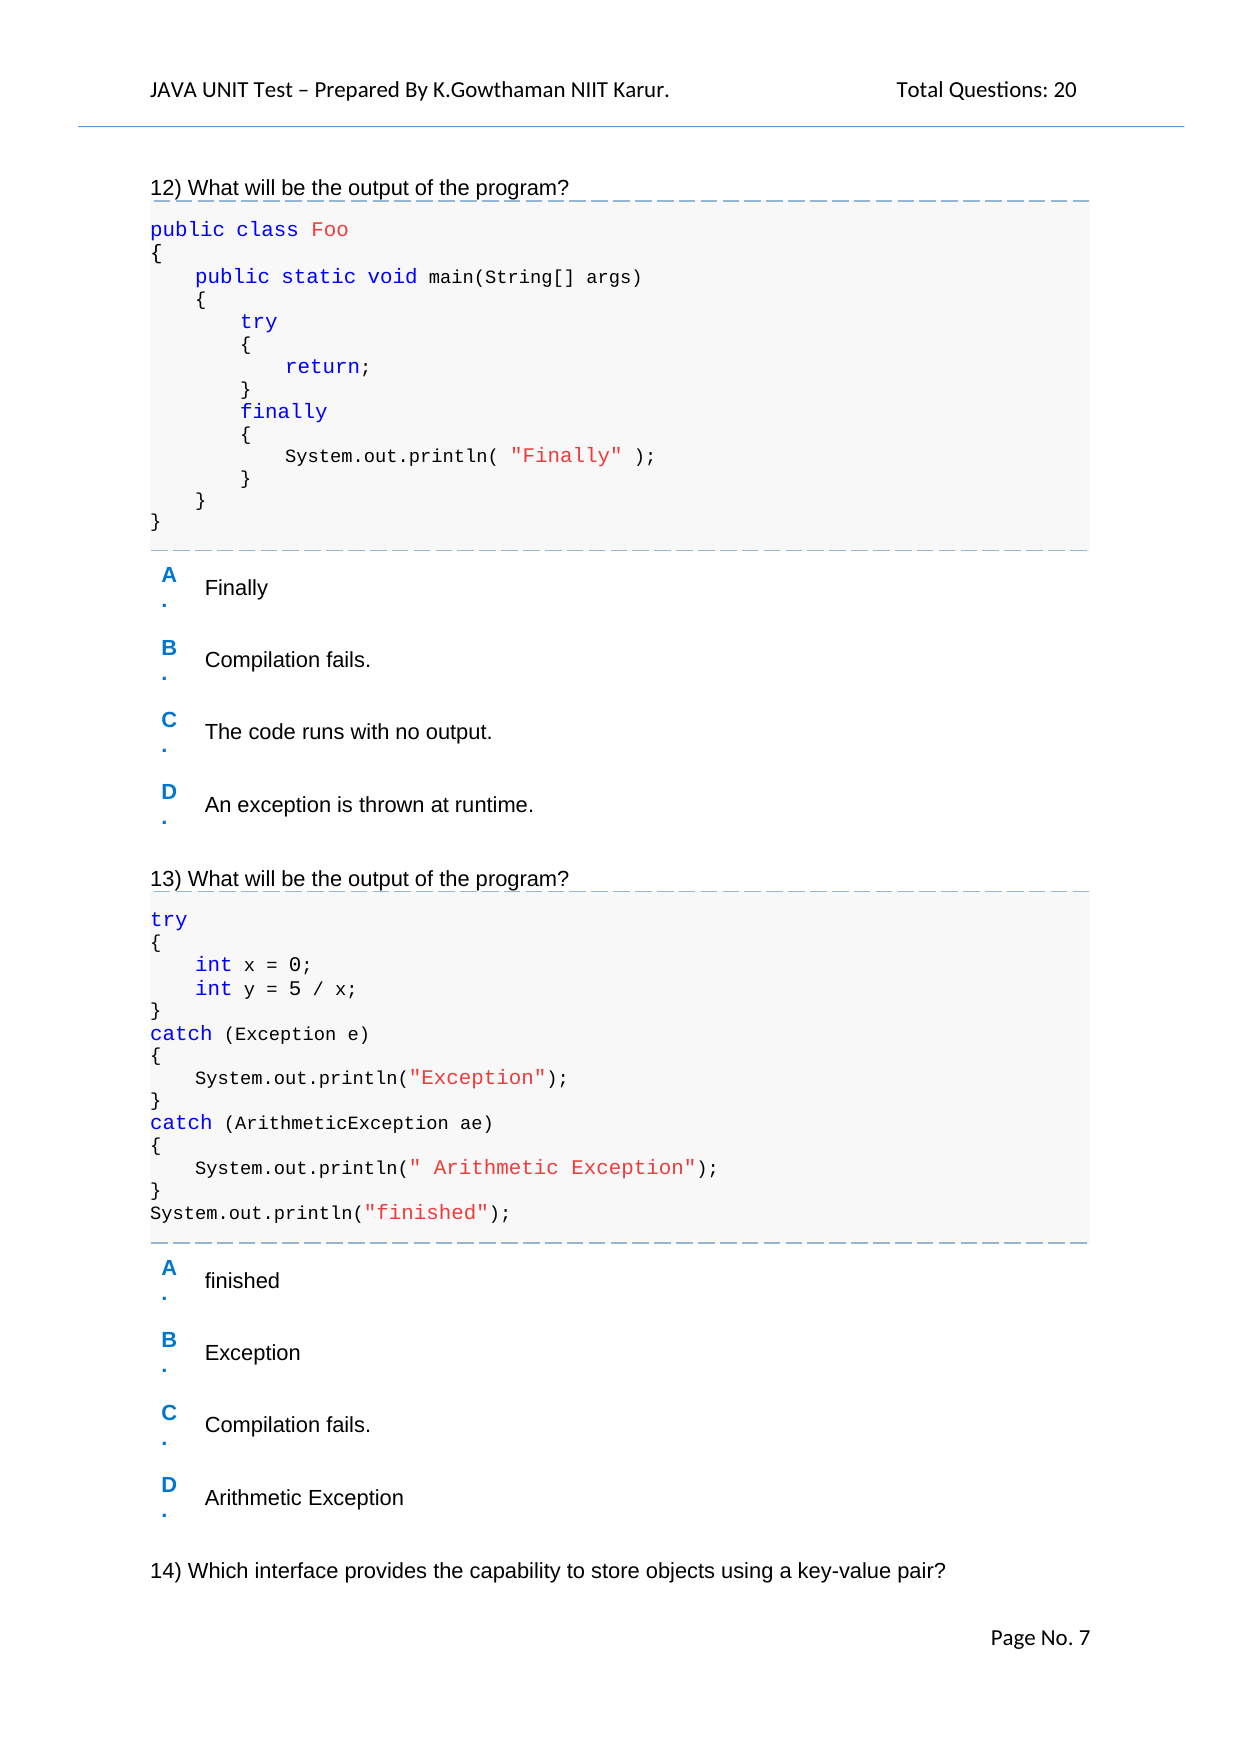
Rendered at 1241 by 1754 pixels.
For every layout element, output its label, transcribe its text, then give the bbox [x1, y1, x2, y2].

table_header 12) What will be the output of the program? public class Foo { public static void main(String[] args) { try { return; } finally { System.out.println( "Finally" ); } } } [150, 175, 1090, 200]
table_header 14) Which interface provides the capability to store objects using a key-value pair? [150, 1559, 1090, 1584]
table_header 13) What will be the output of the program? try { int x = 0; int y = 5 / x; } catch (Exception e) { System.out.println("Exception"); } catch (ArithmeticException ae) { System.out.println(" Arithmetic Exception"); } System.out.println("finished"); [150, 866, 1090, 891]
table_cell [150, 1244, 1090, 1533]
table_cell [150, 551, 1090, 840]
